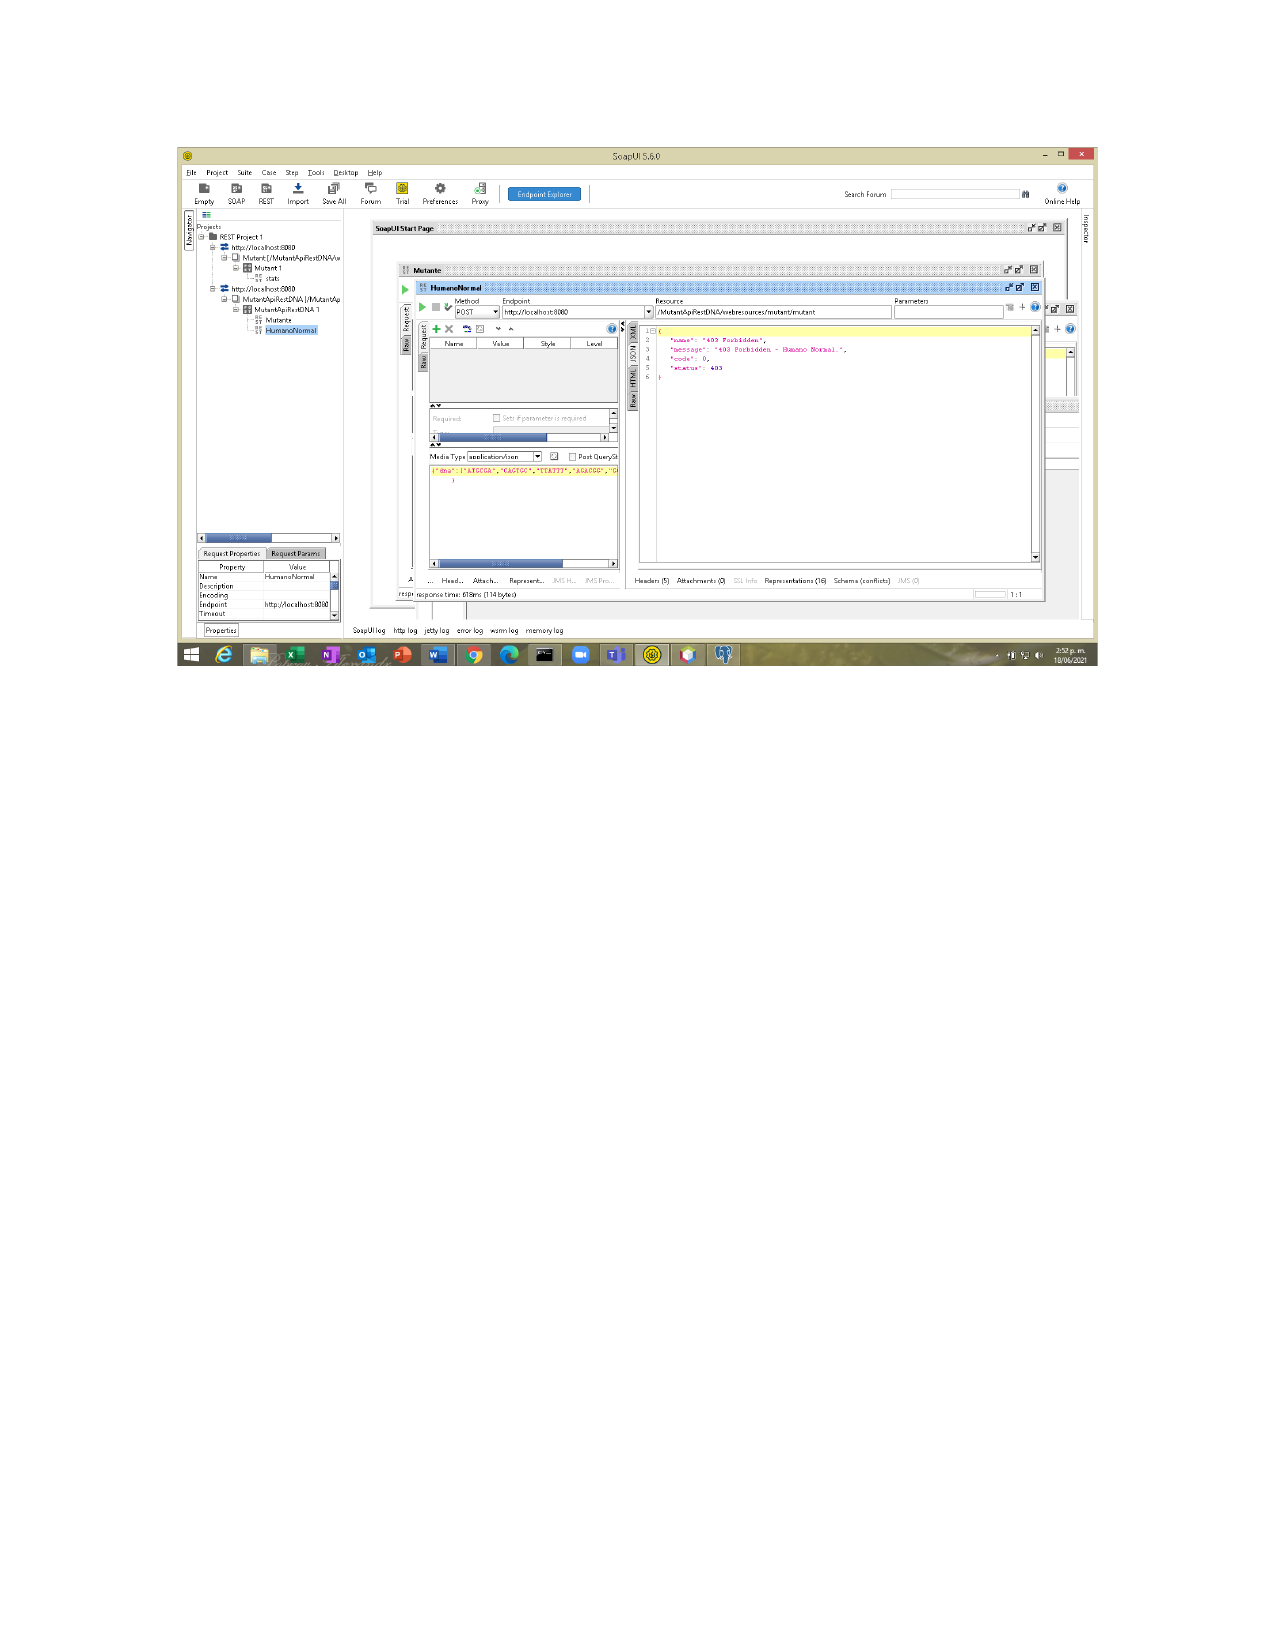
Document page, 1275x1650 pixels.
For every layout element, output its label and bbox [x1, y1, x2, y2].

picture [177, 147, 1098, 666]
